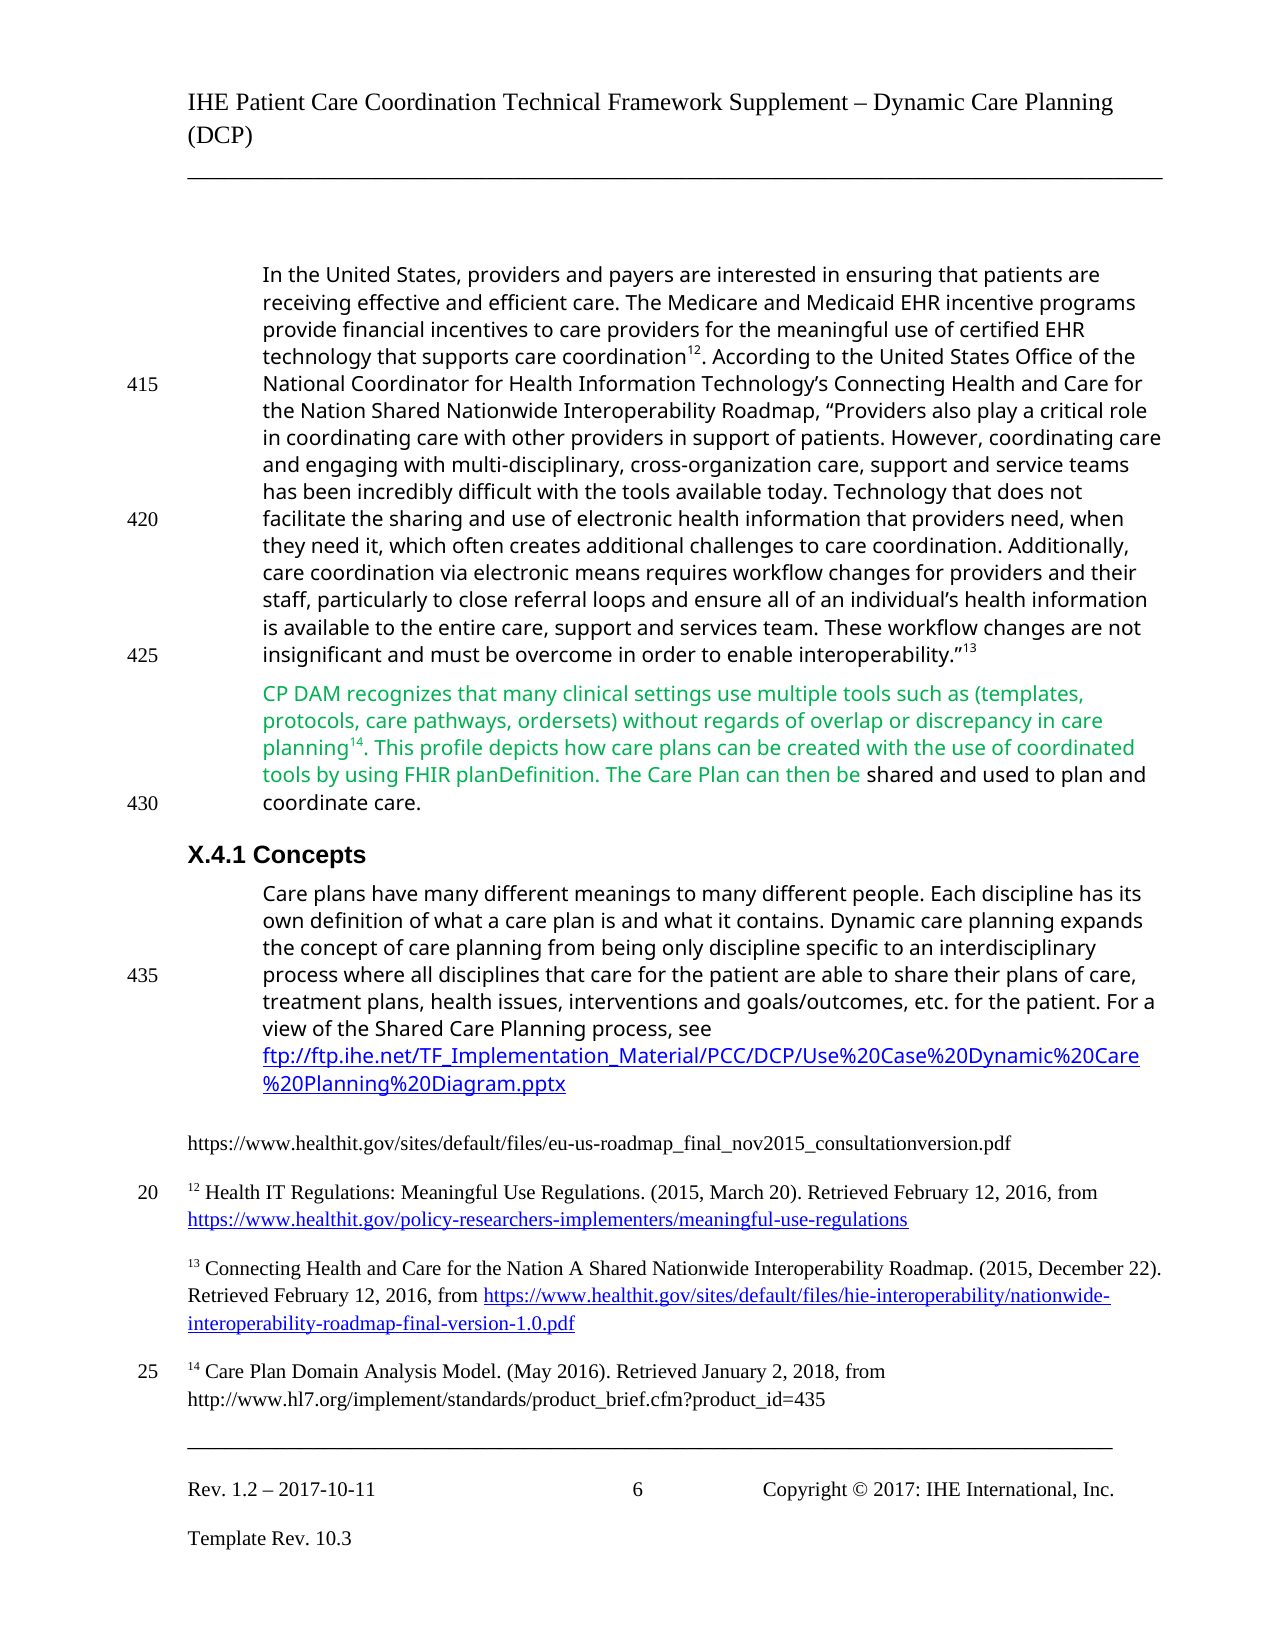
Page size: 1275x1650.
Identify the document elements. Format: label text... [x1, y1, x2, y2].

text Care plans have many different meanings to many different people. Each discipline has its own definition of what a care plan is and what it contains. Dynamic care planning expands the concept of care planning from being only discipline specific to an interdisciplinary process where all disciplines that care for the patient are able to share their plans of care, treatment plans, health issues, interventions and goals/outcomes, etc. for the patient. For a view of the Shared Care Planning process, see ftp://ftp.ihe.net/TF_Implementation_Material/PCC/DCP/Use%20Case%20Dynamic%20Care%20Planning%20Diagram.pptx [262, 880, 1162, 1096]
subtitle X.4.1 Concepts [187, 840, 1162, 869]
text In the United States, providers and payers are interested in ensuring that patients are receiving effective and efficient care. The Medicare and Medicaid EHR incentive programs provide financial incentives to care providers for the meaningful use of certified EHR technology that supports care coordination. According to the United States Office of the National Coordinator for Health Information Technology’s Connecting Health and Care for the Nation Shared Nationwide Interoperability Roadmap, “Providers also play a critical role in coordinating care with other providers in support of patients. However, coordinating care and engaging with multi-disciplinary, cross-organization care, support and service teams has been incredibly difficult with the tools available today. Technology that does not facilitate the sharing and use of electronic health information that providers need, when they need it, which often creates additional challenges to care coordination. Additionally, care coordination via electronic means requires workflow changes for providers and their staff, particularly to close referral loops and ensure all of an individual’s health information is available to the entire care, support and services team. These workflow changes are not insignificant and must be overcome in order to enable interoperability.” [262, 261, 1162, 667]
text CP DAM recognizes that many clinical settings use multiple tools such as (templates, protocols, care pathways, ordersets) without regards of overlap or discrepancy in care planning. This profile depicts how care plans can be created with the use of coordinated tools by using FHIR planDefinition. The Care Plan can then be shared and used to plan and coordinate care. [262, 680, 1162, 815]
